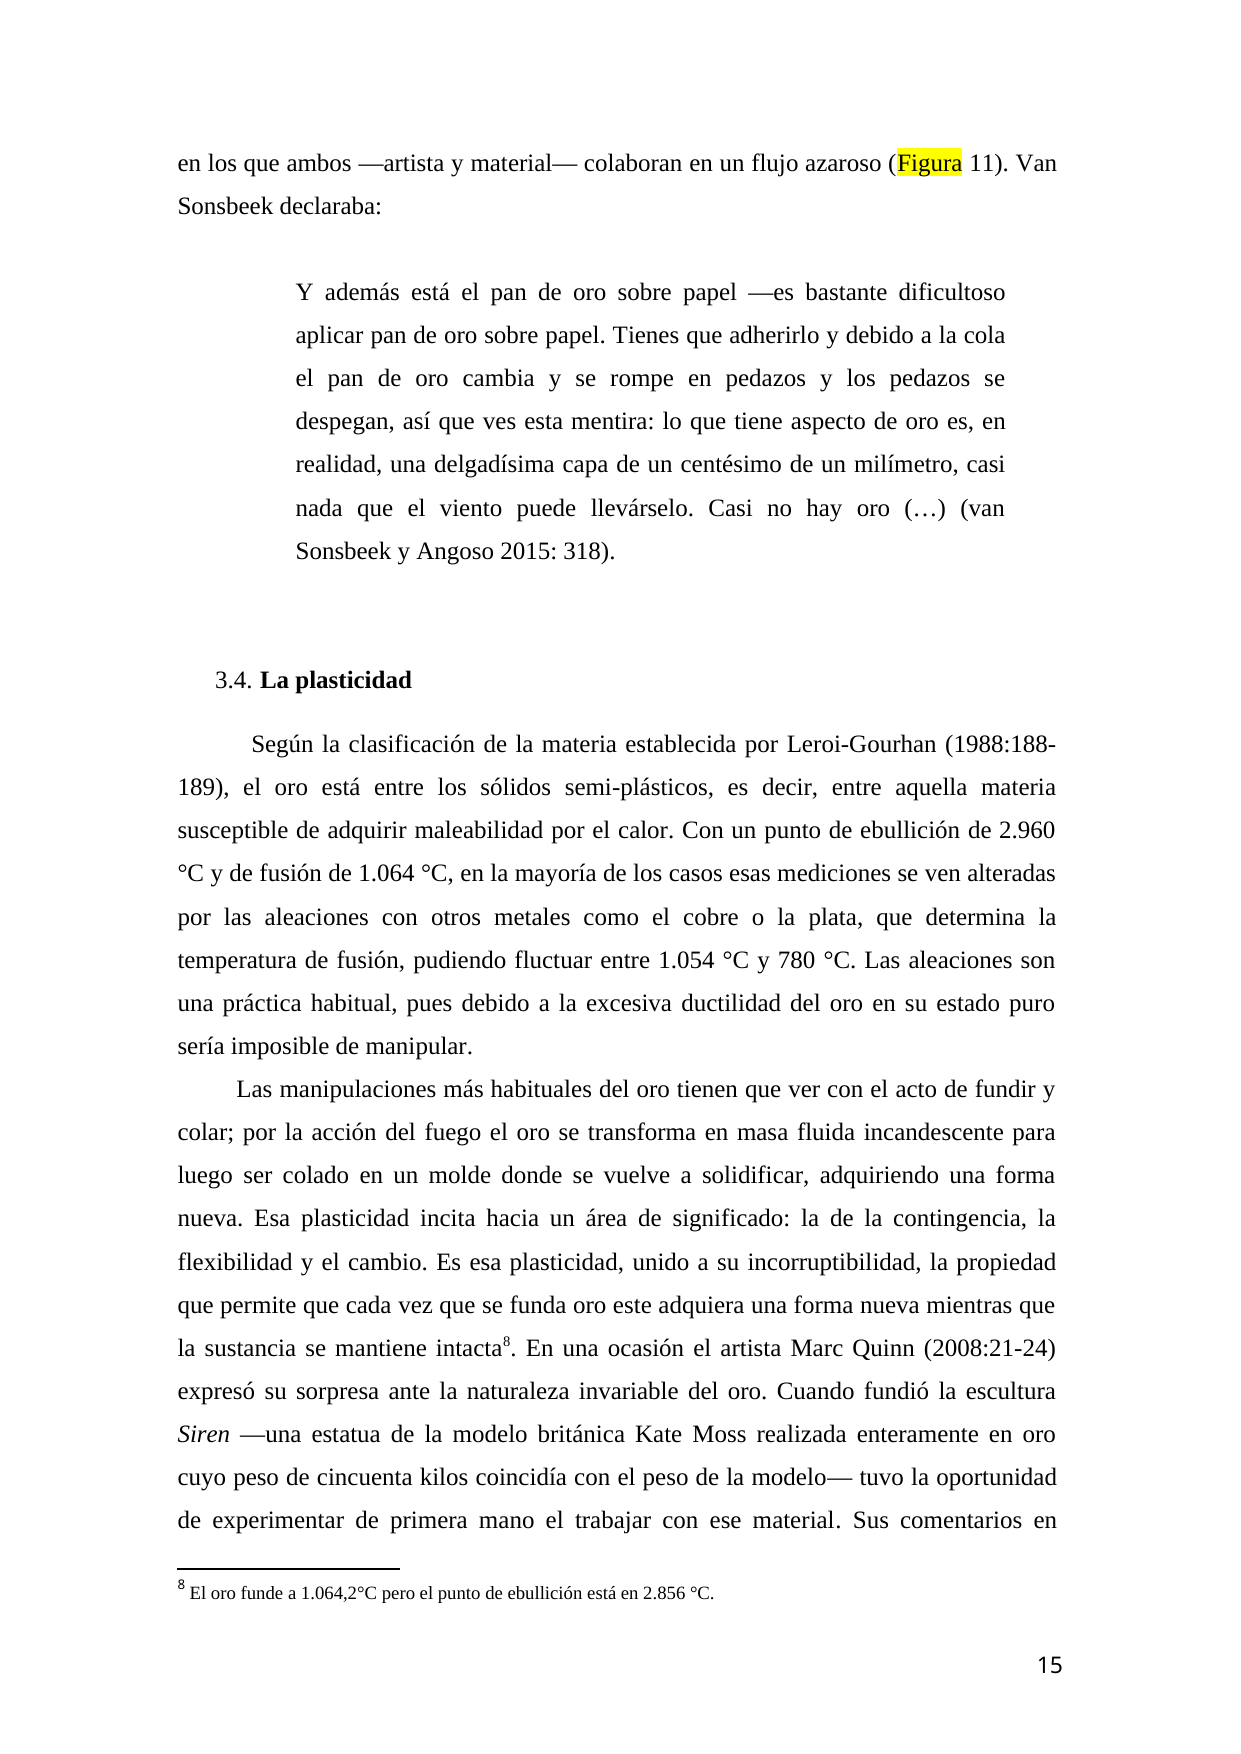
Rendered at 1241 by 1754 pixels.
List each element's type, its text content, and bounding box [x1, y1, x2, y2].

list La plasticidad [215, 665, 1057, 694]
text Según la clasificación de la materia establecida por Leroi-Gourhan (1988:188-189), el oro está entre los sólidos semi-plásticos, es decir, entre aquella materia susceptible de adquirir maleabilidad por el calor. Con un punto de ebullición de 2.960 °C y de fusión de 1.064 °C, en la mayoría de los casos esas mediciones se ven alteradas por las aleaciones con otros metales como el cobre o la plata, que determina la temperatura de fusión, pudiendo fluctuar entre 1.054 °C y 780 °C. Las aleaciones son una práctica habitual, pues debido a la excesiva ductilidad del oro en su estado puro sería imposible de manipular. [177, 729, 1057, 1060]
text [177, 1074, 1057, 1534]
text Y además está el pan de oro sobre papel —es bastante dificultoso aplicar pan de oro sobre papel. Tienes que adherirlo y debido a la cola el pan de oro cambia y se rompe en pedazos y los pedazos se despegan, así que ves esta mentira: lo que tiene aspecto de oro es, en realidad, una delgadísima capa de un centésimo de un milímetro, casi nada que el viento puede llevárselo. Casi no hay oro (…) (van Sonsbeek y Angoso 2015: 318). [295, 277, 1006, 564]
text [177, 148, 1057, 219]
